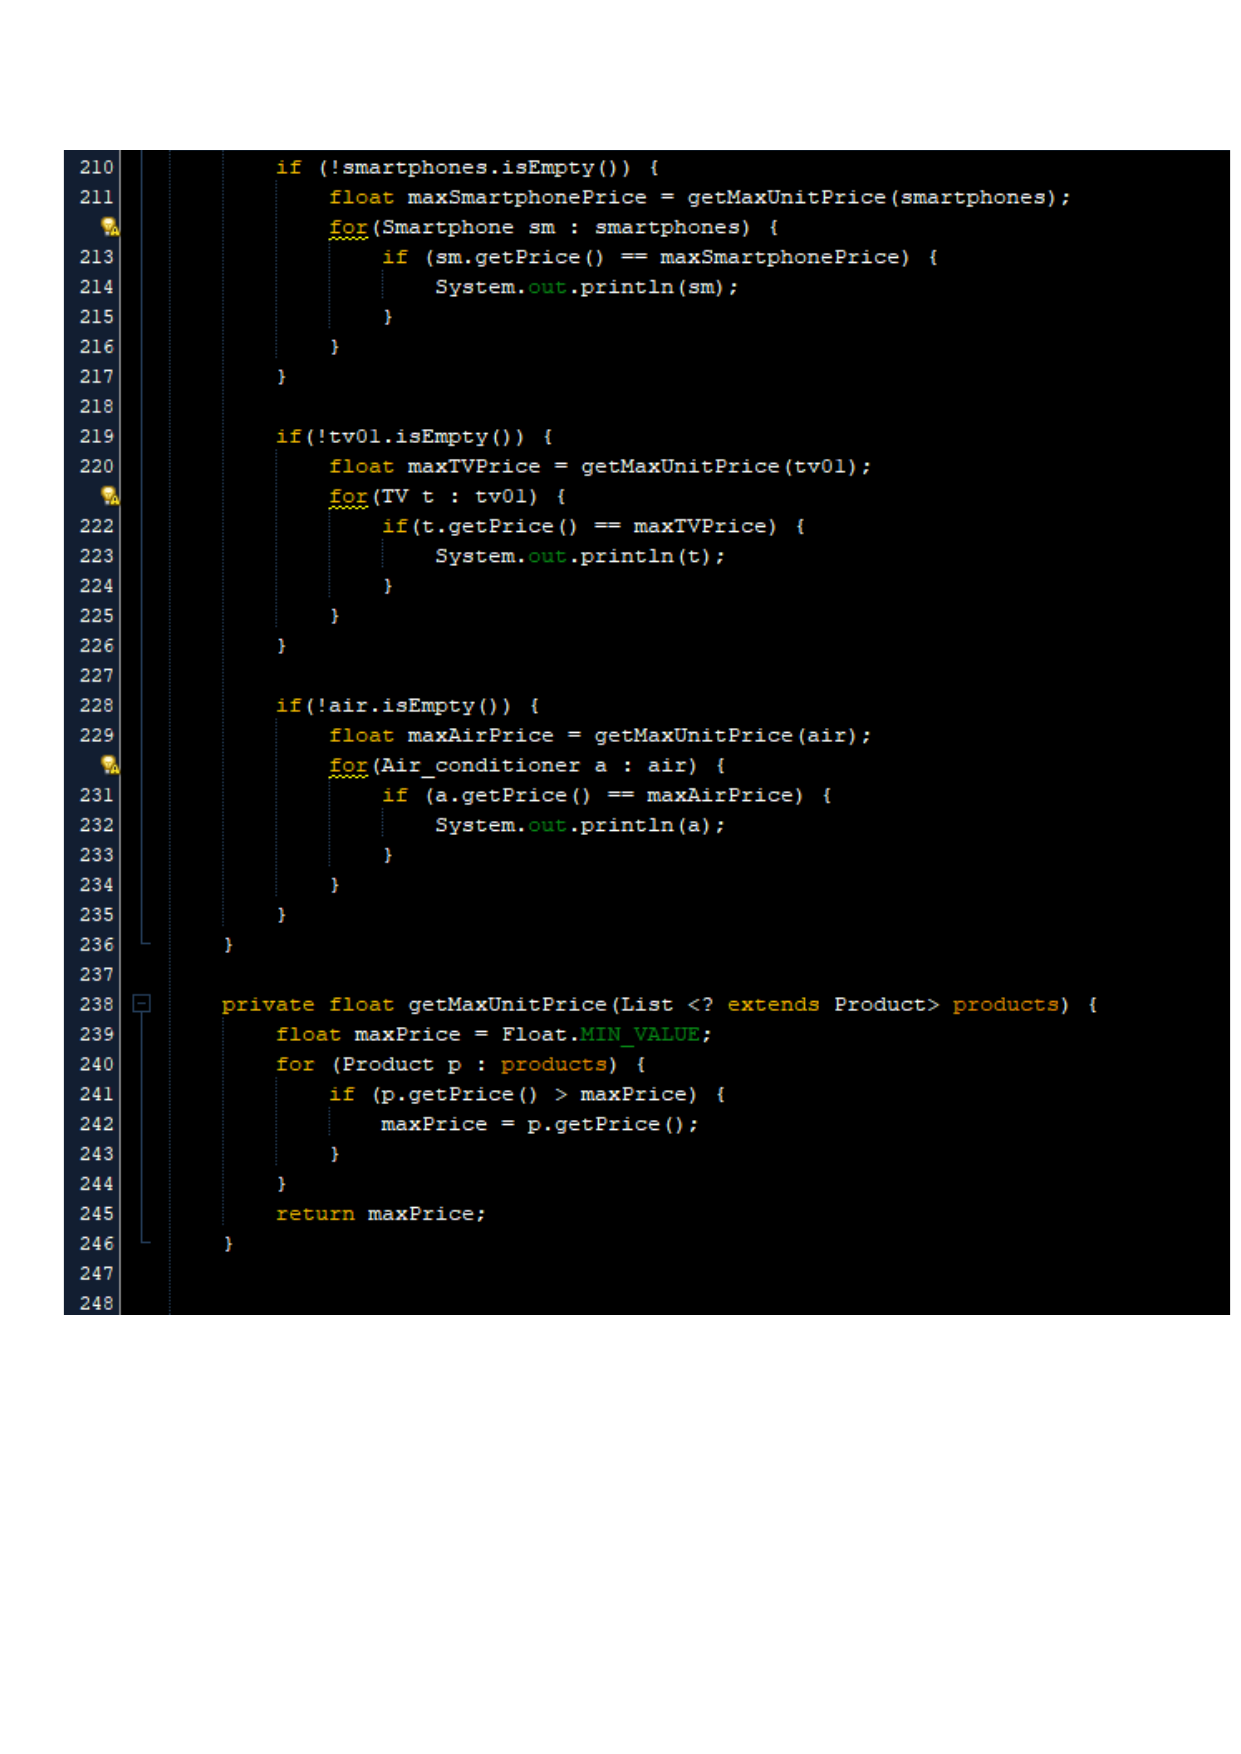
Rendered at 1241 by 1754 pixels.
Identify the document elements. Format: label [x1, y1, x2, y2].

picture [63, 150, 1231, 1315]
